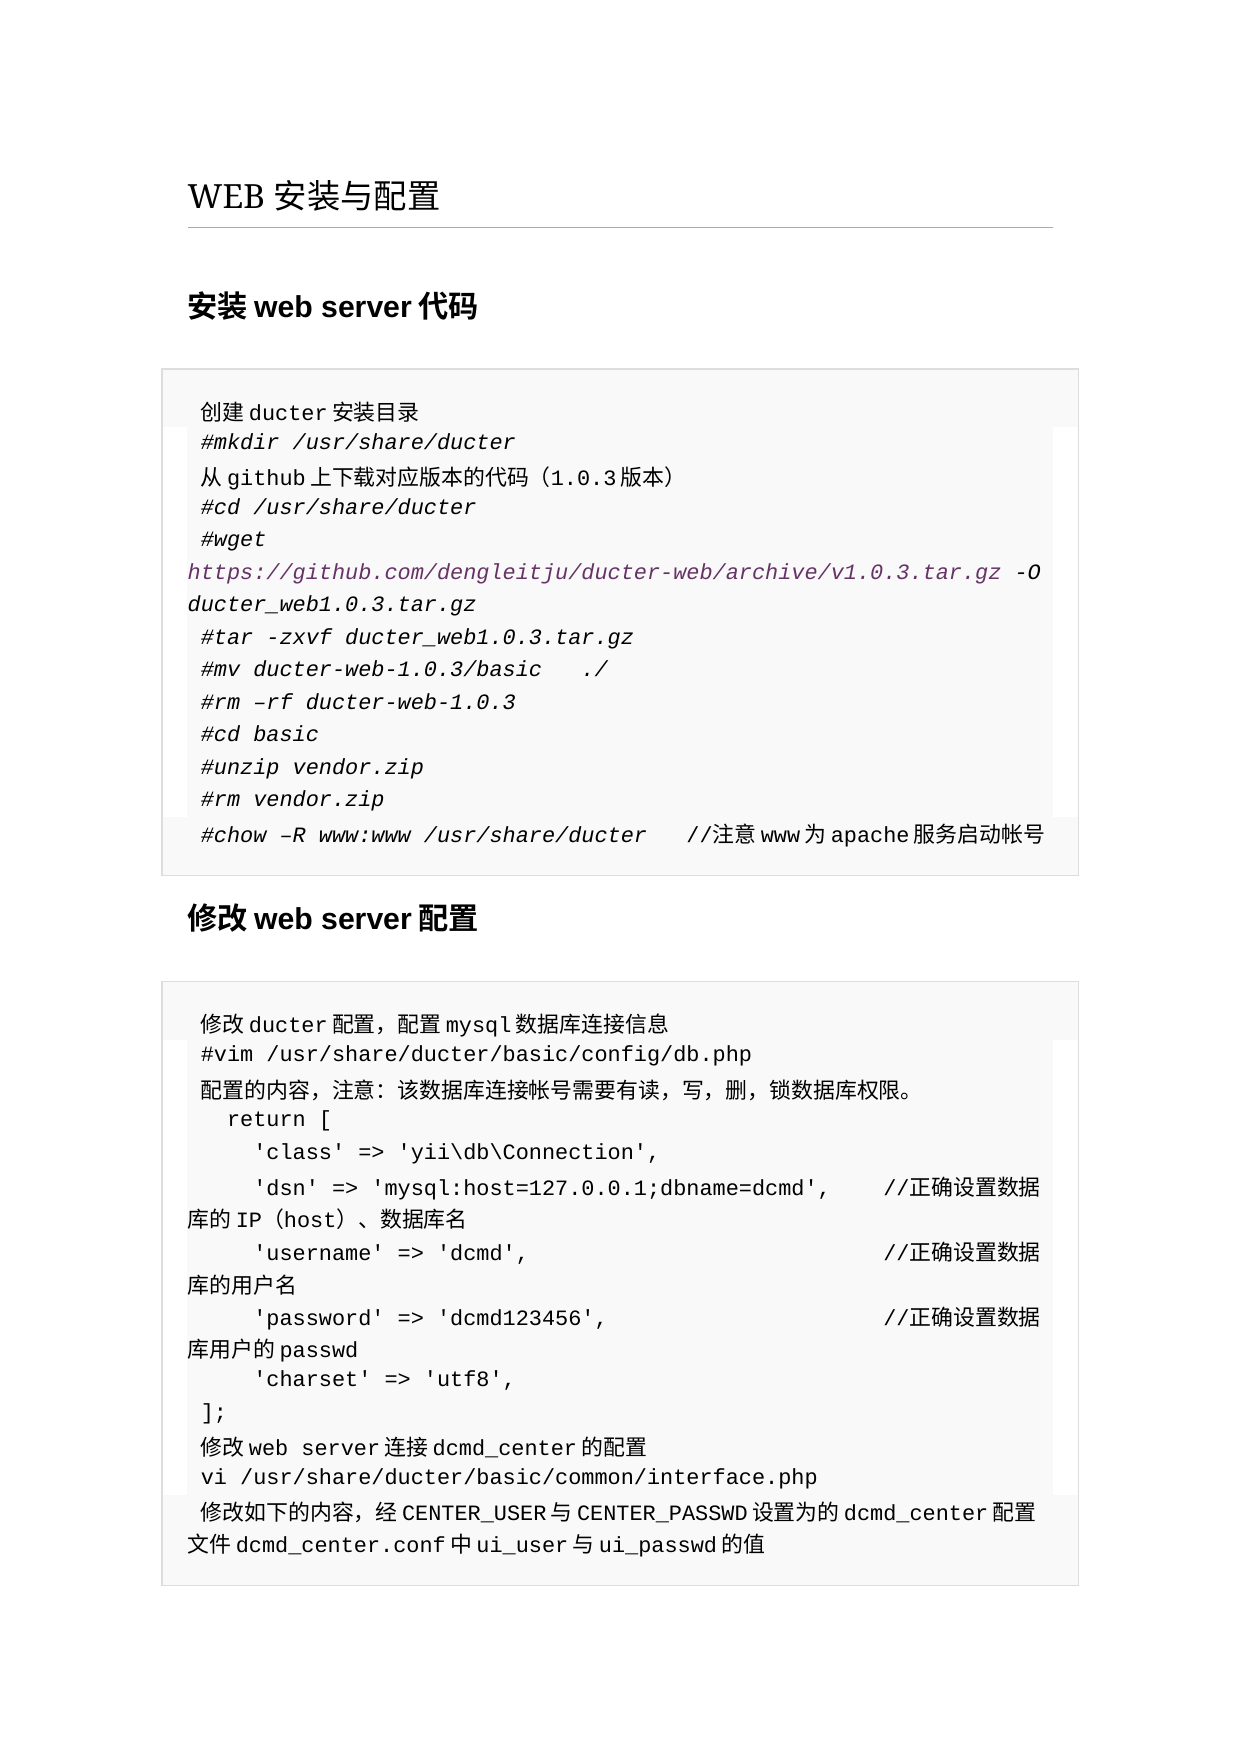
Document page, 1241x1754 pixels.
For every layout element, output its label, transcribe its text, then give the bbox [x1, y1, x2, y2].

text #wget https://github.com/dengleitju/ducter-web/archive/v1.0.3.tar.gz -O ducter_web1.0.3.tar.gz [187, 525, 1053, 622]
text #cd /usr/share/ducter [187, 492, 1053, 525]
text #chow –R www:www /usr/share/ducter //注意www为apache服务启动帐号 [163, 791, 1078, 875]
subtitle 修改web server配置 [187, 884, 1053, 949]
subtitle 安装web server代码 [187, 271, 1053, 336]
text #mv ducter-web-1.0.3/basic ./ [187, 655, 1053, 687]
text #rm –rf ducter-web-1.0.3 [187, 687, 1053, 720]
text 'class' => 'yii\db\Connection', [187, 1137, 1053, 1170]
text #cd basic [187, 720, 1053, 752]
text 修改web server连接dcmd_center的配置 [187, 1430, 1053, 1462]
text 修改ducter配置，配置mysql数据库连接信息 [163, 982, 1078, 1040]
text #tar -zxvf ducter_web1.0.3.tar.gz [187, 622, 1053, 655]
text 创建ducter安装目录 [163, 370, 1078, 427]
text 配置的内容，注意：该数据库连接帐号需要有读，写，删，锁数据库权限。 [187, 1072, 1053, 1105]
text 'password' => 'dcmd123456', //正确设置数据库用户的passwd [187, 1300, 1053, 1365]
text 'charset' => 'utf8', [187, 1365, 1053, 1397]
text 'username' => 'dcmd', //正确设置数据库的用户名 [187, 1235, 1053, 1300]
subtitle WEB 安装与配置 [187, 162, 1053, 228]
text #mkdir /usr/share/ducter [187, 427, 1053, 460]
text #unzip vendor.zip [187, 752, 1053, 785]
text ]; [187, 1397, 1053, 1430]
text 修改如下的内容，经CENTER_USER与CENTER_PASSWD设置为的dcmd_center配置文件dcmd_center.conf中ui_user与ui_passwd的值 [163, 1468, 1078, 1585]
text #vim /usr/share/ducter/basic/config/db.php [187, 1040, 1053, 1072]
text return [ [187, 1105, 1053, 1137]
text 'dsn' => 'mysql:host=127.0.0.1;dbname=dcmd', //正确设置数据库的IP（host）、数据库名 [187, 1170, 1053, 1235]
text 从github上下载对应版本的代码（1.0.3版本） [187, 460, 1053, 492]
